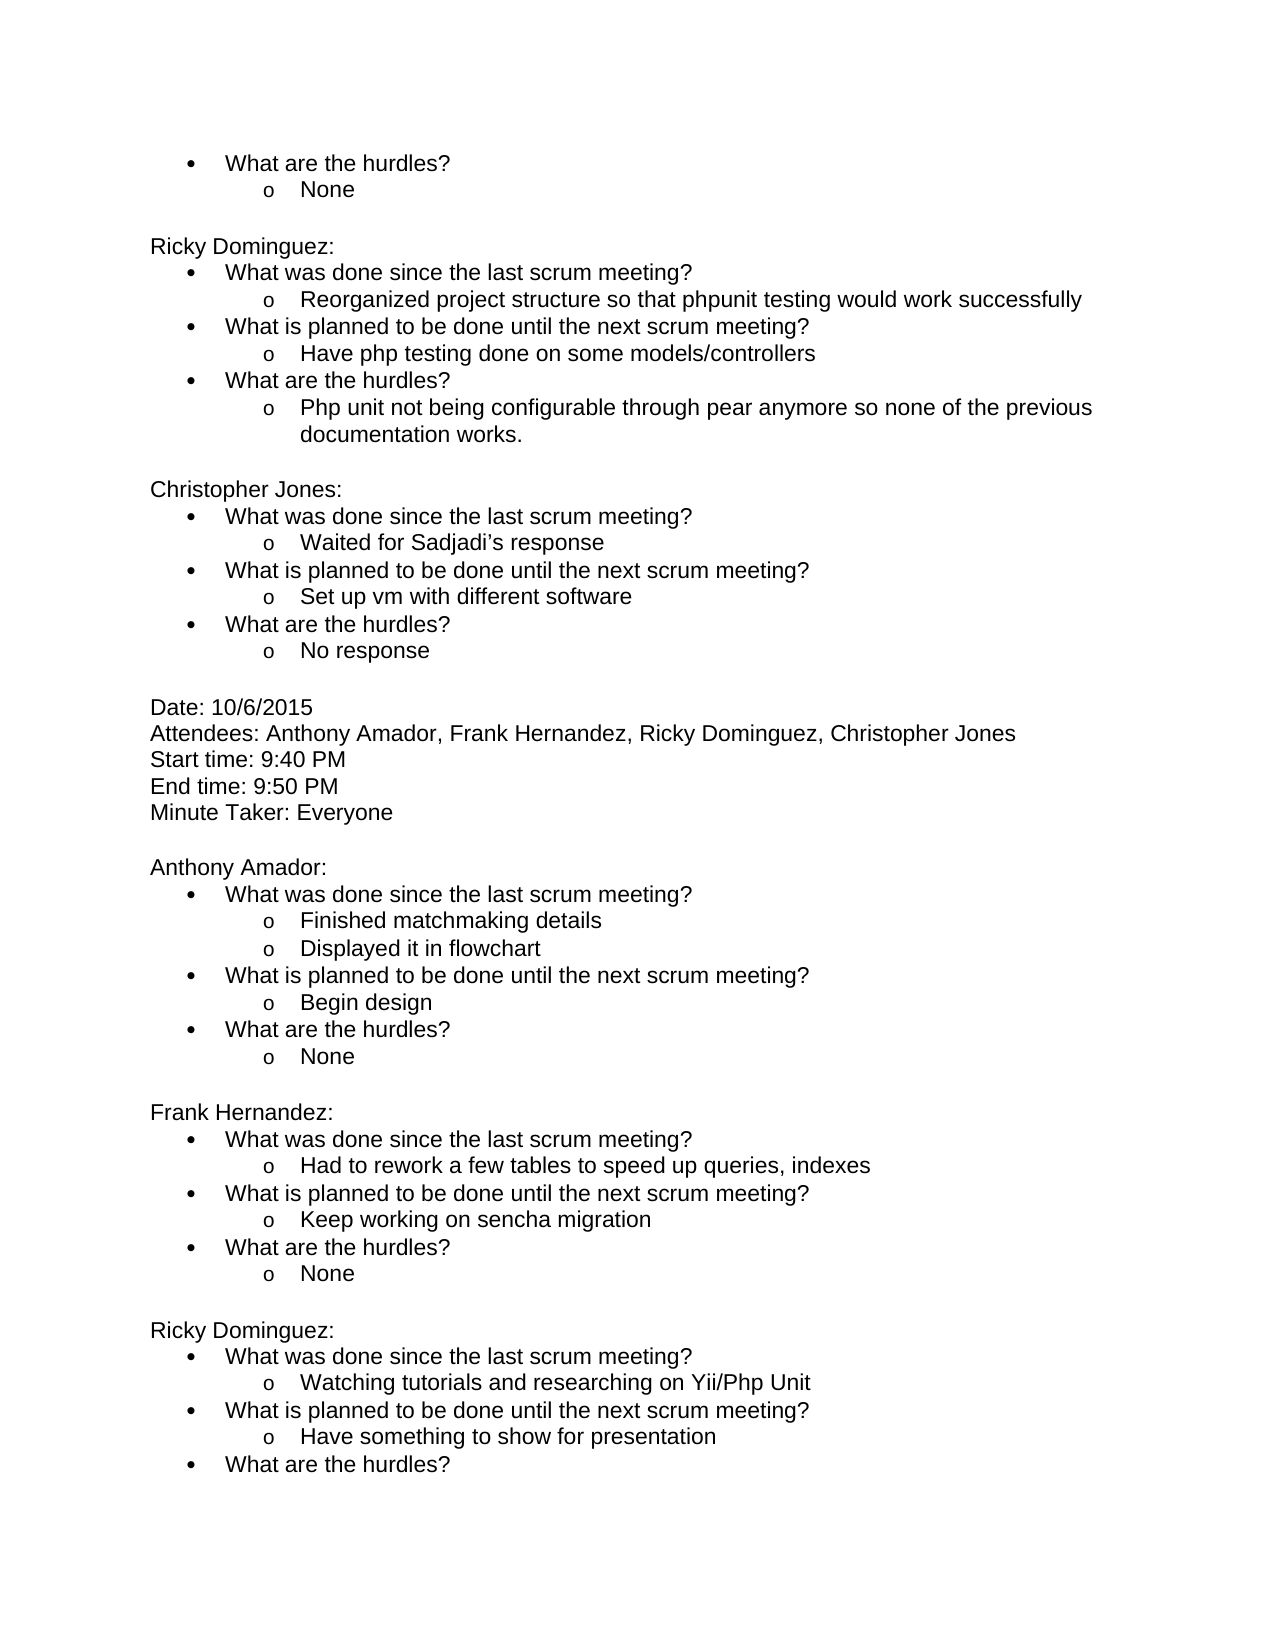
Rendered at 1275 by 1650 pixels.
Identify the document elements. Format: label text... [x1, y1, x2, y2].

list Watching tutorials and researching on Yii/Php Unit [262, 1369, 1125, 1397]
list Set up vm with different software [262, 583, 1125, 611]
list What are the hurdles? [187, 150, 1125, 176]
text Christopher Jones: [150, 476, 1125, 503]
list Waited for Sadjadi’s response [262, 529, 1125, 557]
list Have something to show for presentation [262, 1423, 1125, 1451]
text Anthony Amador: [150, 854, 1125, 881]
text End time: 9:50 PM [150, 773, 1125, 799]
list None [262, 1043, 1125, 1071]
list What is planned to be done until the next scrum meeting? [187, 1180, 1125, 1206]
text Start time: 9:40 PM [150, 746, 1125, 773]
list What is planned to be done until the next scrum meeting? [187, 962, 1125, 989]
list What was done since the last scrum meeting? [187, 881, 1125, 907]
list Begin design [262, 989, 1125, 1016]
text Minute Taker: Everyone [150, 799, 1125, 826]
list Had to rework a few tables to speed up queries, indexes [262, 1152, 1125, 1180]
list Keep working on sencha migration [262, 1206, 1125, 1234]
list What is planned to be done until the next scrum meeting? [187, 1397, 1125, 1423]
list What are the hurdles? [187, 1016, 1125, 1043]
list Have php testing done on some models/controllers [262, 339, 1125, 367]
list What is planned to be done until the next scrum meeting? [187, 557, 1125, 583]
list What was done since the last scrum meeting? [187, 1126, 1125, 1152]
text Ricky Dominguez: [150, 233, 1125, 259]
list What are the hurdles? [187, 1451, 1125, 1477]
text Frank Hernandez: [150, 1099, 1125, 1126]
list What was done since the last scrum meeting? [187, 259, 1125, 286]
text Ricky Dominguez: [150, 1317, 1125, 1343]
list Reorganized project structure so that phpunit testing would work successfully [262, 286, 1125, 313]
list None [262, 176, 1125, 204]
list Finished matchmaking details [262, 907, 1125, 935]
list No response [262, 637, 1125, 665]
list None [262, 1260, 1125, 1288]
text Attendees: Anthony Amador, Frank Hernandez, Ricky Dominguez, Christopher Jones [150, 720, 1125, 746]
list What was done since the last scrum meeting? [187, 1343, 1125, 1369]
list What are the hurdles? [187, 367, 1125, 394]
list What is planned to be done until the next scrum meeting? [187, 313, 1125, 339]
text Date: 10/6/2015 [150, 694, 1125, 720]
list What are the hurdles? [187, 1234, 1125, 1260]
list Php unit not being configurable through pear anymore so none of the previous documentation works. [262, 394, 1125, 448]
list Displayed it in flowchart [262, 935, 1125, 962]
list What was done since the last scrum meeting? [187, 503, 1125, 529]
list What are the hurdles? [187, 611, 1125, 637]
